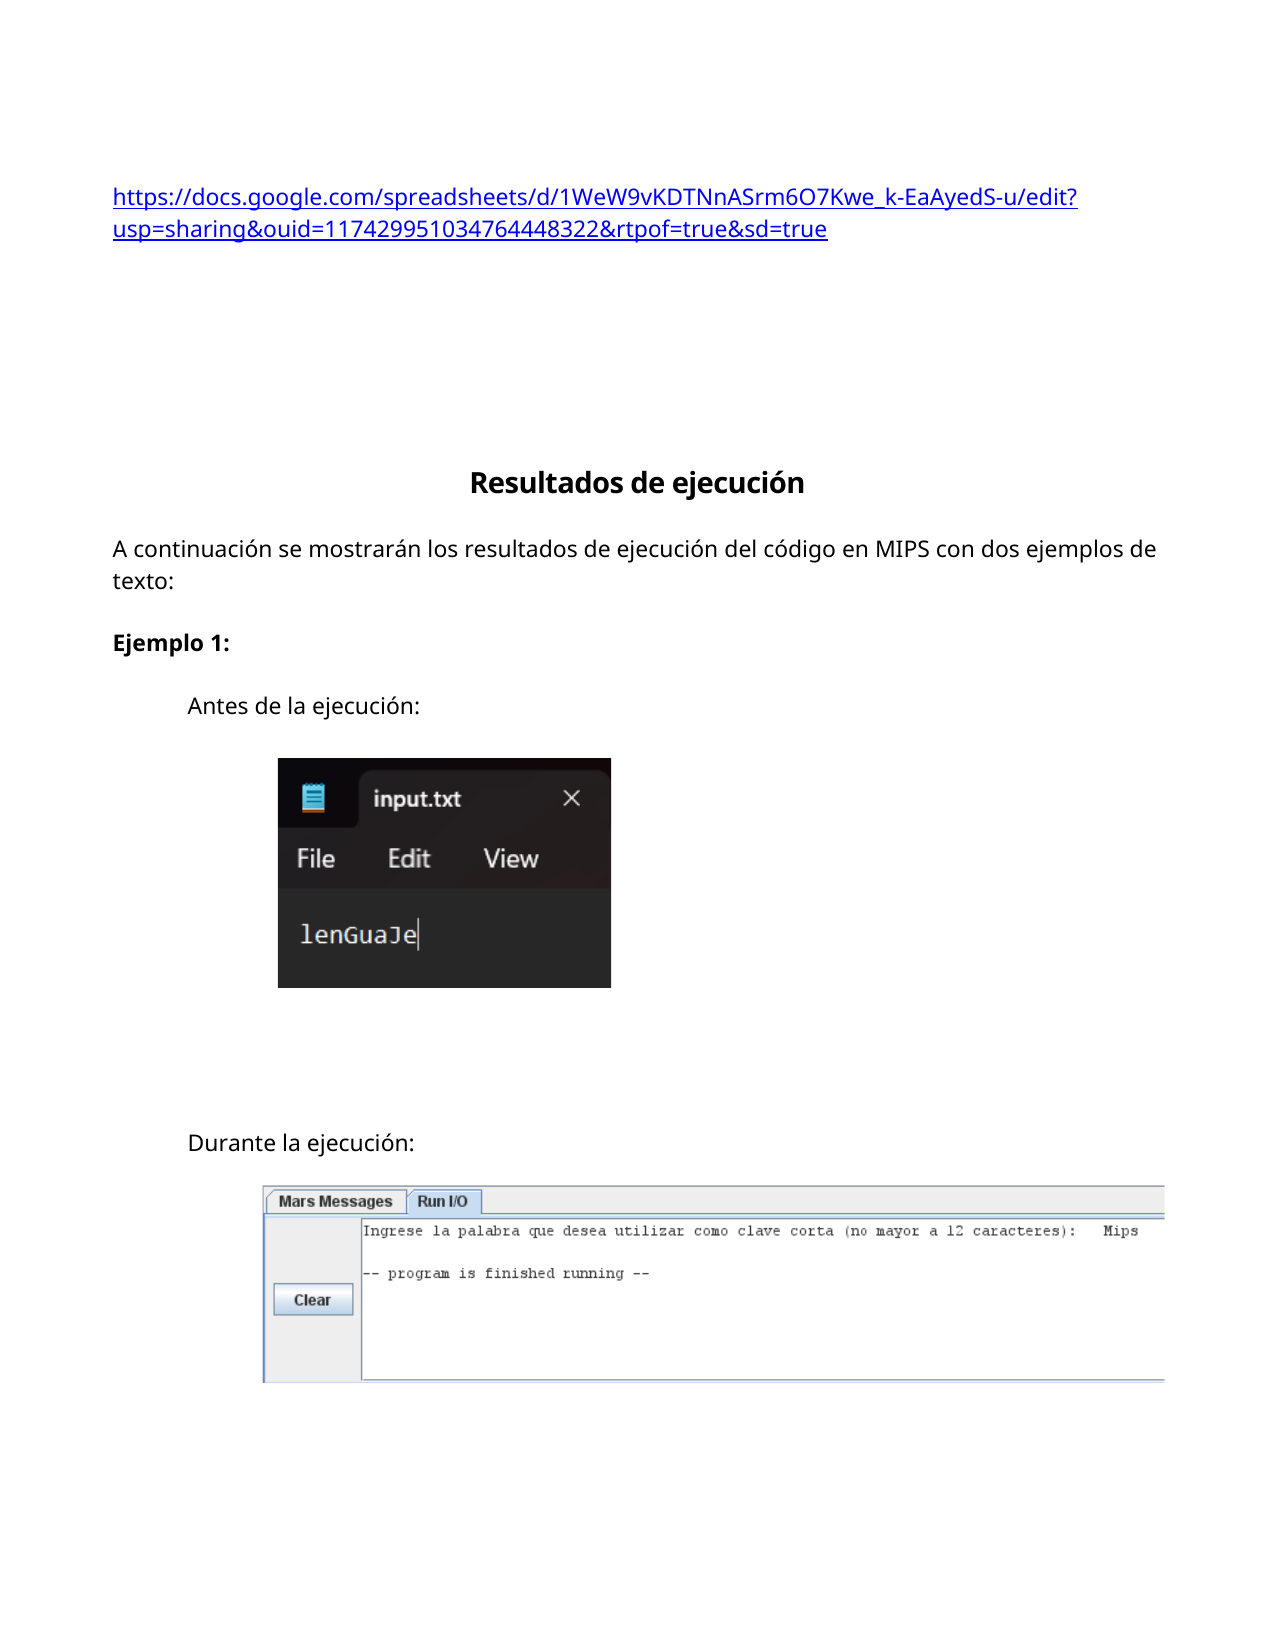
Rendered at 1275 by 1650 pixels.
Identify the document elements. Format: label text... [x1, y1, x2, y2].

text Ejemplo 1: [112, 627, 1162, 658]
picture [261, 1185, 1165, 1382]
text Durante la ejecución: [112, 1127, 1162, 1158]
text Resultados de ejecución [112, 462, 1162, 502]
text A continuación se mostrarán los resultados de ejecución del código en MIPS con dos ejemplos de texto: [112, 533, 1162, 596]
picture [276, 758, 612, 986]
text Antes de la ejecución: [112, 690, 1162, 721]
text https://docs.google.com/spreadsheets/d/1WeW9vKDTNnASrm6O7Kwe_k-EaAyedS-u/edit?usp=sharing&ouid=117429951034764448322&rtpof=true&sd=true [112, 181, 1162, 244]
